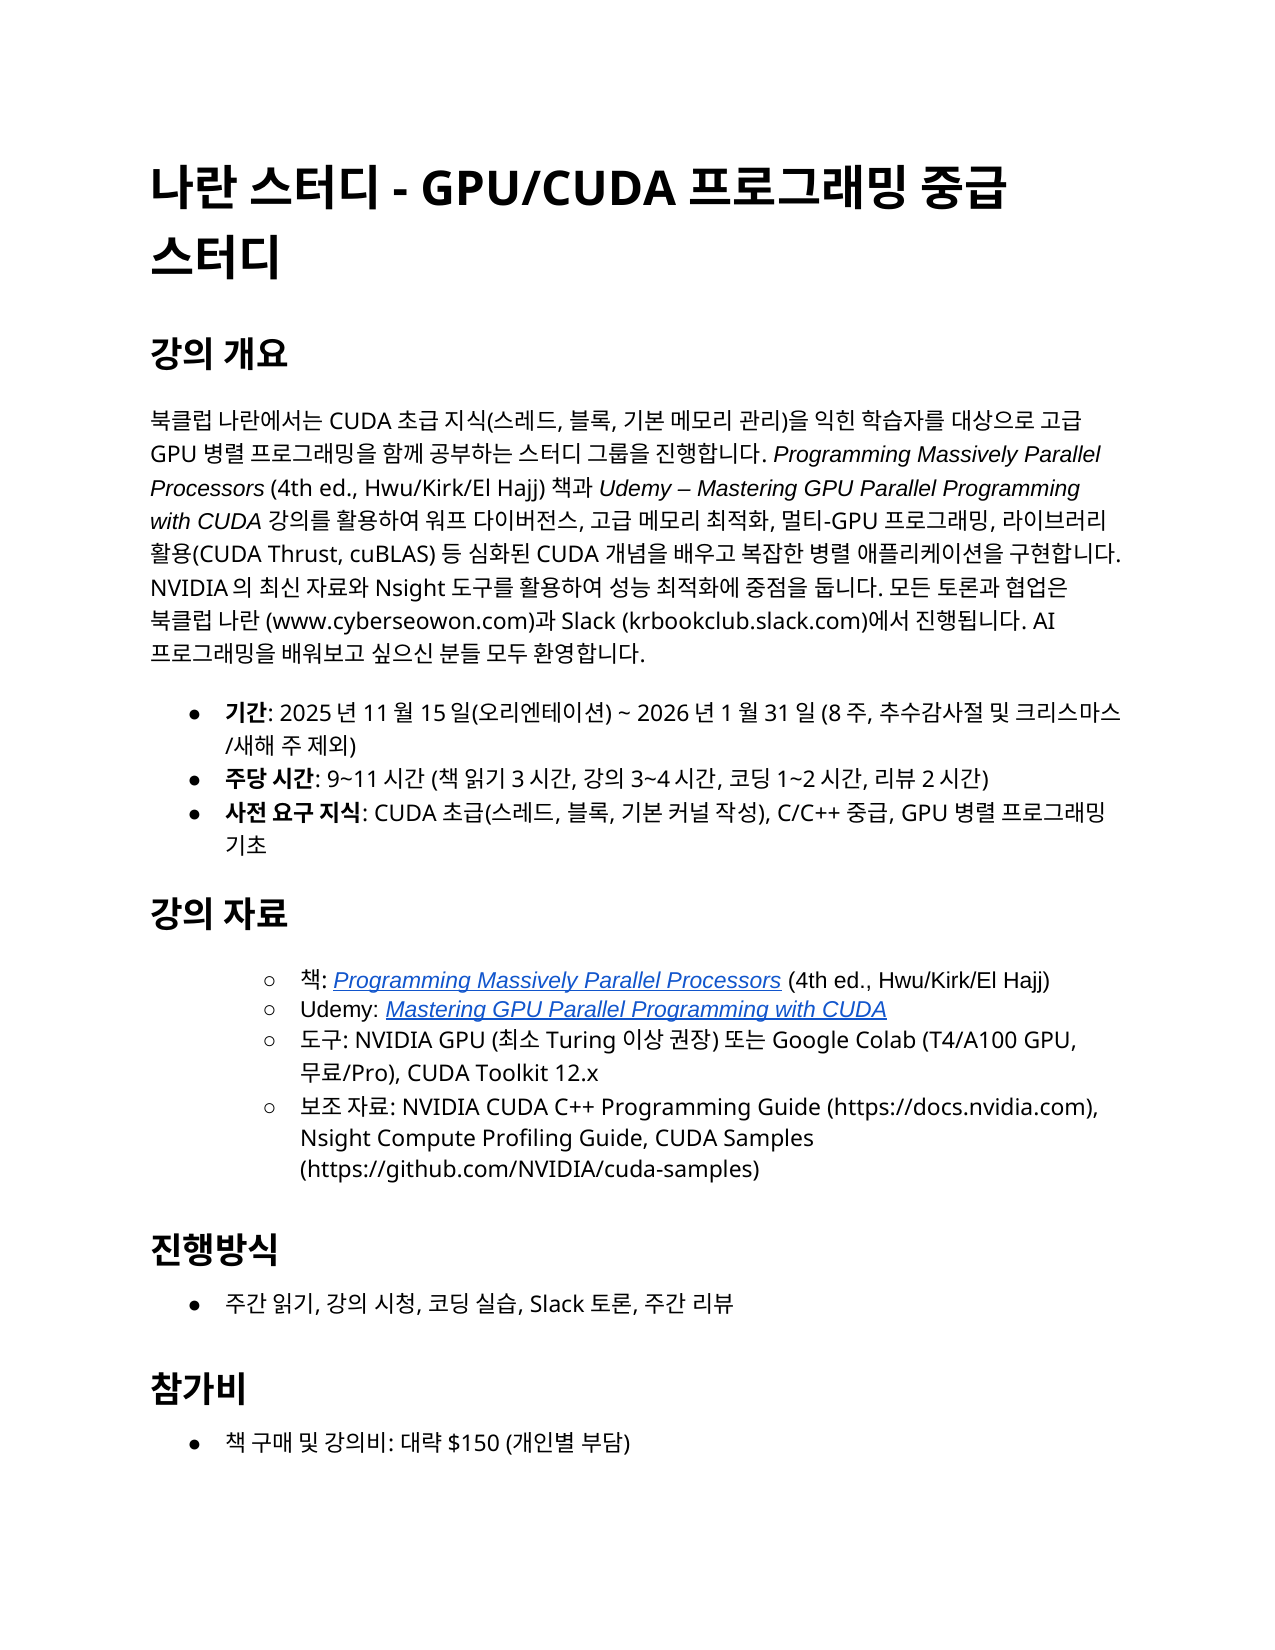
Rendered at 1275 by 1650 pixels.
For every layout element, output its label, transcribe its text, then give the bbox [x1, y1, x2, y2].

list 보조 자료: NVIDIA CUDA C++ Programming Guide (https://docs.nvidia.com), Nsight Compute Profiling Guide, CUDA Samples (https://github.com/NVIDIA/cuda-samples) [262, 1089, 1125, 1184]
list 기간: 2025년 11월 15일(오리엔테이션) ~ 2026년 1월 31일 (8주, 추수감사절 및 크리스마스/새해 주 제외) [187, 694, 1125, 761]
subtitle 참가비 [150, 1362, 1125, 1413]
list 주당 시간: 9~11시간 (책 읽기 3시간, 강의 3~4시간, 코딩 1~2시간, 리뷰 2시간) [187, 761, 1125, 794]
title 나란 스터디 - GPU/CUDA 프로그래밍 중급 스터디 [150, 150, 1125, 289]
list 사전 요구 지식: CUDA 초급(스레드, 블록, 기본 커널 작성), C/C++ 중급, GPU 병렬 프로그래밍 기초 [187, 794, 1125, 861]
list 책: Programming Massively Parallel Processors (4th ed., Hwu/Kirk/El Hajj) [262, 962, 1125, 996]
subtitle 강의 개요 [150, 327, 1125, 378]
list 주간 읽기, 강의 시청, 코딩 실습, Slack 토론, 주간 리뷰 [187, 1286, 1125, 1319]
text 북클럽 나란에서는 CUDA 초급 지식(스레드, 블록, 기본 메모리 관리)을 익힌 학습자를 대상으로 고급 GPU 병렬 프로그래밍을 함께 공부하는 스터디 그룹을 진행합니다. Programming Massively Parallel Processors (4th ed., Hwu/Kirk/El Hajj) 책과 Udemy – Mastering GPU Parallel Programming with CUDA 강의를 활용하여 워프 다이버전스, 고급 메모리 최적화, 멀티-GPU 프로그래밍, 라이브러리 활용(CUDA Thrust, cuBLAS) 등 심화된 CUDA 개념을 배우고 복잡한 병렬 애플리케이션을 구현합니다. NVIDIA의 최신 자료와 Nsight 도구를 활용하여 성능 최적화에 중점을 둡니다. 모든 토론과 협업은 북클럽 나란 (www.cyberseowon.com)과 Slack (krbookclub.slack.com)에서 진행됩니다. AI 프로그래밍을 배워보고 싶으신 분들 모두 환영합니다. [150, 403, 1125, 669]
list 책 구매 및 강의비: 대략 $150 (개인별 부담) [187, 1425, 1125, 1459]
list Udemy: Mastering GPU Parallel Programming with CUDA [262, 996, 1125, 1022]
list 도구: NVIDIA GPU (최소 Turing 이상 권장) 또는 Google Colab (T4/A100 GPU, 무료/Pro), CUDA Toolkit 12.x [262, 1022, 1125, 1089]
text 강의 자료 [150, 886, 1125, 937]
subtitle 진행방식 [150, 1222, 1125, 1273]
